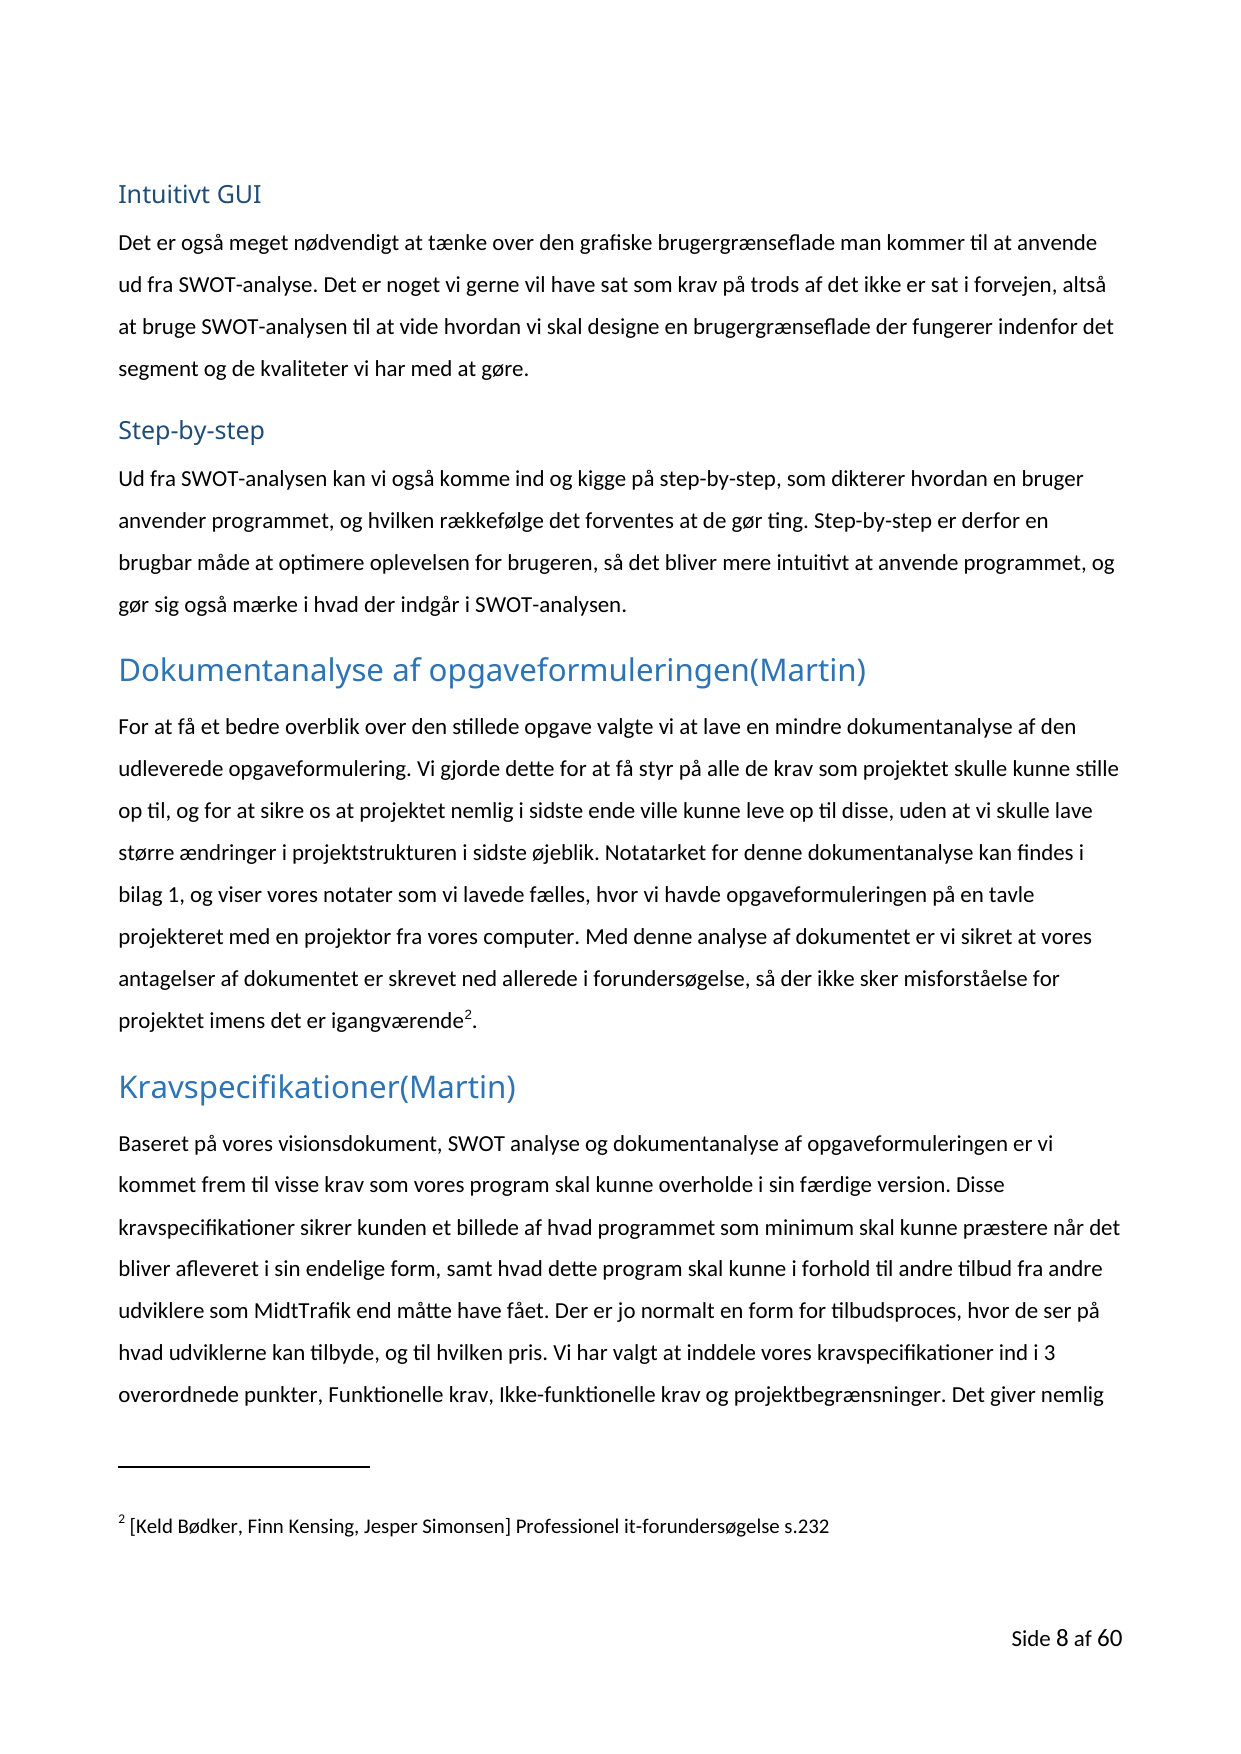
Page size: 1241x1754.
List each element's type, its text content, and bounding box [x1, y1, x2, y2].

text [118, 1129, 1122, 1408]
text Det er også meget nødvendigt at tænke over den grafiske brugergrænseflade man kommer til at anvende ud fra SWOT-analyse. Det er noget vi gerne vil have sat som krav på trods af det ikke er sat i forvejen, altså at bruge SWOT-analysen til at vide hvordan vi skal designe en brugergrænseflade der fungerer indenfor det segment og de kvaliteter vi har med at gøre. [118, 228, 1122, 382]
subtitle Step-by-step [118, 413, 1122, 447]
text For at få et bedre overblik over den stillede opgave valgte vi at lave en mindre dokumentanalyse af den udleverede opgaveformulering. Vi gjorde dette for at få styr på alle de krav som projektet skulle kunne stille op til, og for at sikre os at projektet nemlig i sidste ende ville kunne leve op til disse, uden at vi skulle lave større ændringer i projektstrukturen i sidste øjeblik. Notatarket for denne dokumentanalyse kan findes i bilag 1, og viser vores notater som vi lavede fælles, hvor vi havde opgaveformuleringen på en tavle projekteret med en projektor fra vores computer. Med denne analyse af dokumentet er vi sikret at vores antagelser af dokumentet er skrevet ned allerede i forundersøgelse, så der ikke sker misforståelse for projektet imens det er igangværende. [118, 712, 1122, 1034]
subtitle Intuitivt GUI [118, 177, 1122, 211]
subtitle Dokumentanalyse af opgaveformuleringen(Martin) [118, 648, 1122, 691]
text Ud fra SWOT-analysen kan vi også komme ind og kigge på step-by-step, som dikterer hvordan en bruger anvender programmet, og hvilken rækkefølge det forventes at de gør ting. Step-by-step er derfor en brugbar måde at optimere oplevelsen for brugeren, så det bliver mere intuitivt at anvende programmet, og gør sig også mærke i hvad der indgår i SWOT-analysen. [118, 464, 1122, 618]
subtitle Kravspecifikationer(Martin) [118, 1065, 1122, 1107]
